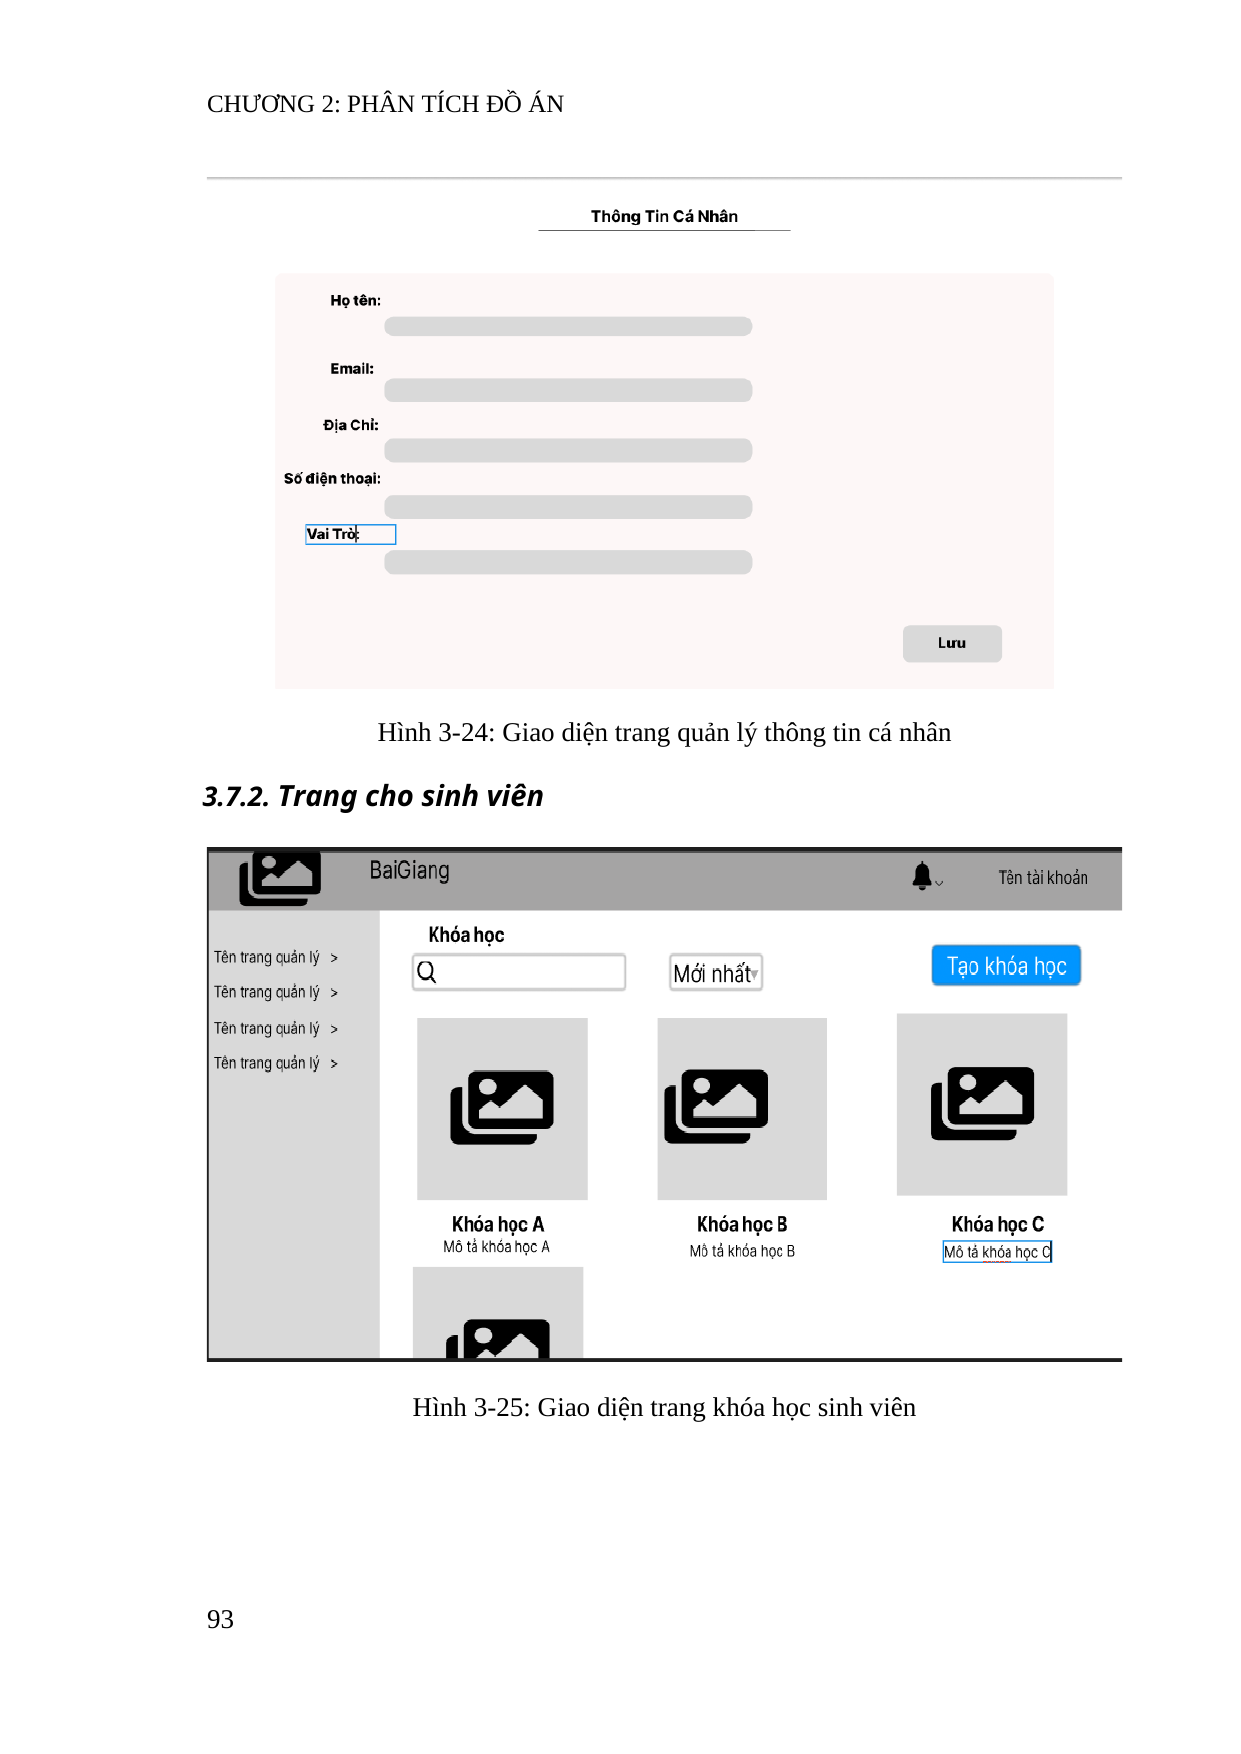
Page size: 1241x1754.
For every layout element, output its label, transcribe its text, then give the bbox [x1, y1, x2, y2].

subtitle Trang cho sinh viên [202, 776, 1122, 815]
picture [206, 177, 1123, 689]
picture [206, 847, 1123, 1362]
